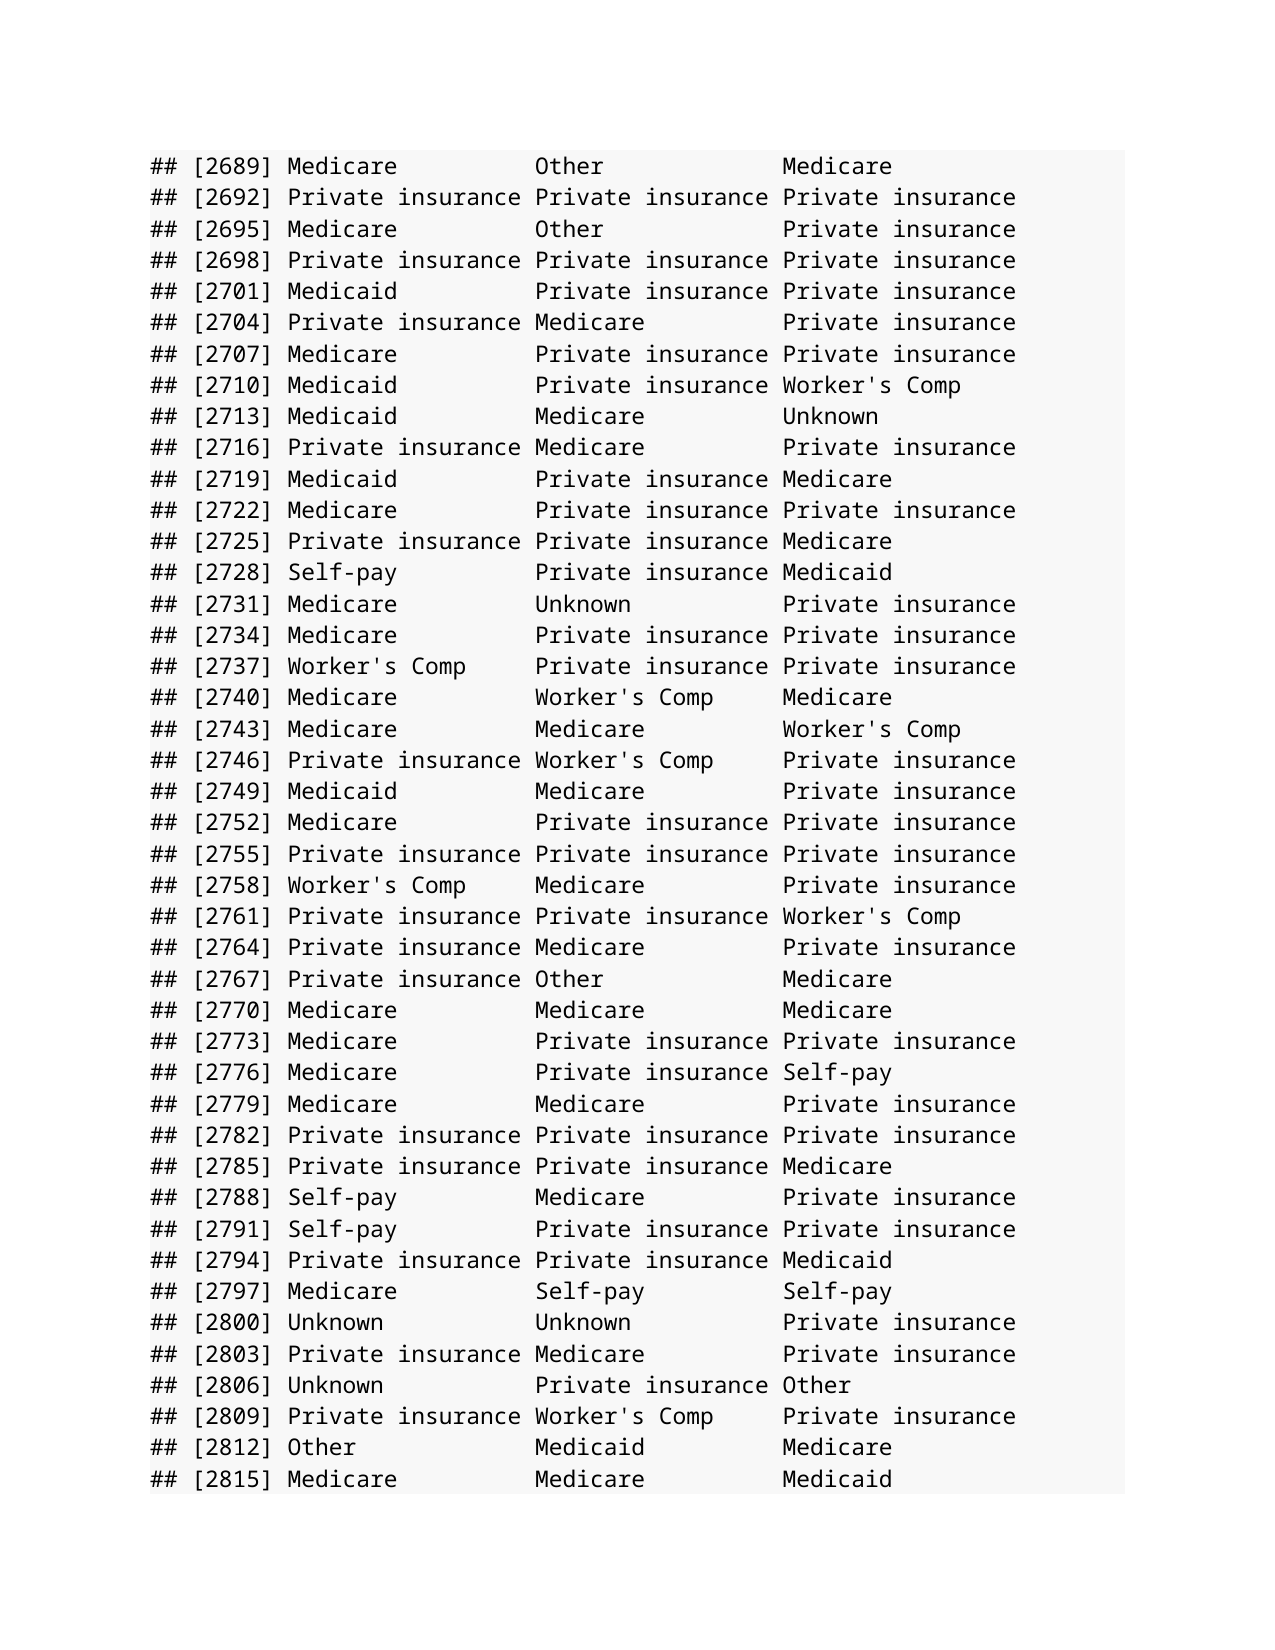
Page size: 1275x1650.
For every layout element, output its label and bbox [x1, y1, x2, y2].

text [150, 150, 1125, 1494]
